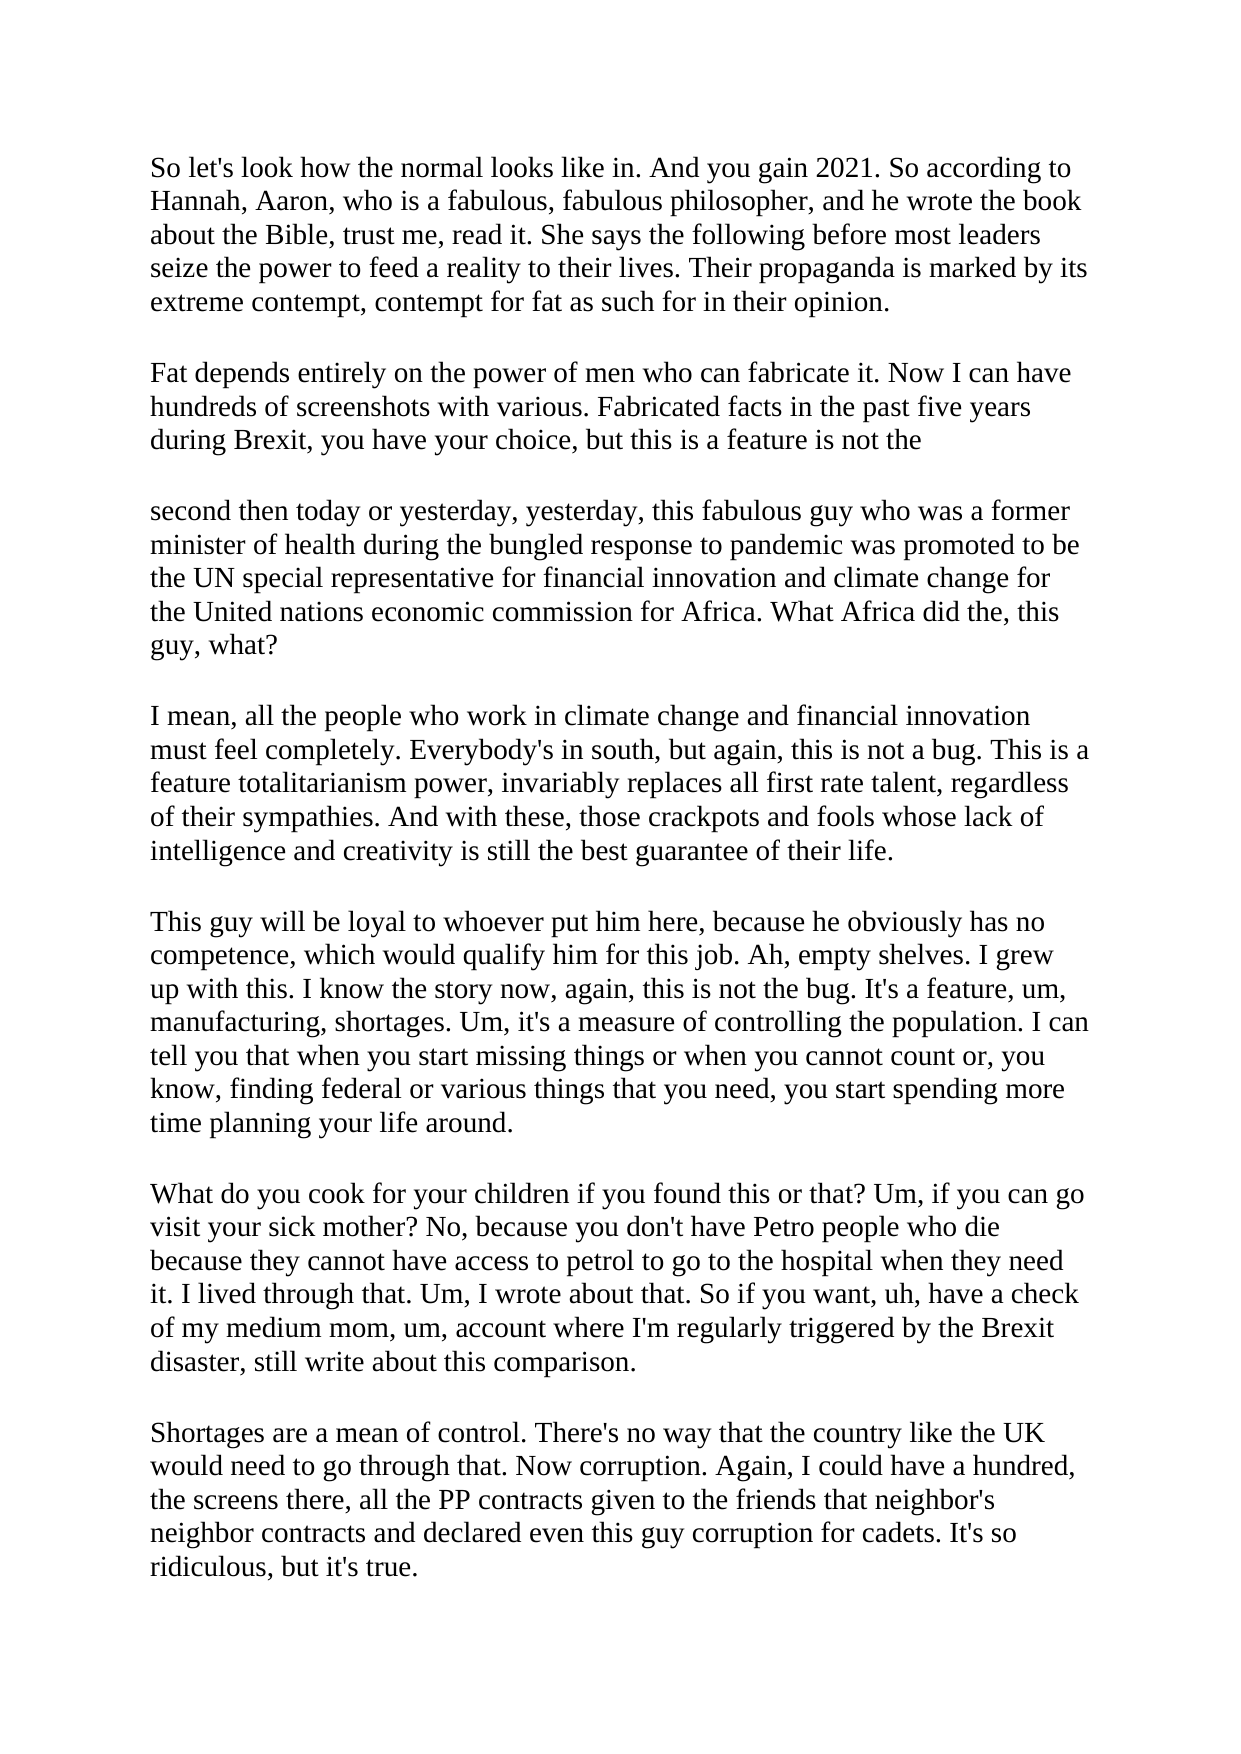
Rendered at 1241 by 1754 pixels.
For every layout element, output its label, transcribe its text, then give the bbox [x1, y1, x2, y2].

text So let's look how the normal looks like in. And you gain 2021. So according to Hannah, Aaron, who is a fabulous, fabulous philosopher, and he wrote the book about the Bible, trust me, read it. She says the following before most leaders seize the power to feed a reality to their lives. Their propaganda is marked by its extreme contempt, contempt for fat as such for in their opinion. [150, 150, 1090, 318]
text second then today or yesterday, yesterday, this fabulous guy who was a former minister of health during the bungled response to pandemic was promoted to be the UN special representative for financial innovation and climate change for the United nations economic commission for Africa. What Africa did the, this guy, what? [150, 493, 1090, 661]
text This guy will be loyal to whoever put him here, because he obviously has no competence, which would qualify him for this job. Ah, empty shelves. I grew up with this. I know the story now, again, this is not the bug. It's a feature, um, manufacturing, shortages. Um, it's a measure of controlling the population. I can tell you that when you start missing things or when you cannot count or, you know, finding federal or various things that you need, you start spending more time planning your life around. [150, 904, 1090, 1138]
text What do you cook for your children if you found this or that? Um, if you can go visit your sick mother? No, because you don't have Petro people who die because they cannot have access to petrol to go to the hospital when they need it. I lived through that. Um, I wrote about that. So if you want, uh, have a check of my medium mom, um, account where I'm regularly triggered by the Brexit disaster, still write about this comparison. [150, 1176, 1090, 1377]
text I mean, all the people who work in climate change and financial innovation must feel completely. Everybody's in south, but again, this is not a bug. This is a feature totalitarianism power, invariably replaces all first rate talent, regardless of their sympathies. And with these, those crackpots and fools whose lack of intelligence and creativity is still the best guarantee of their life. [150, 698, 1090, 866]
text Fat depends entirely on the power of men who can fabricate it. Now I can have hundreds of screenshots with various. Fabricated facts in the past five years during Brexit, you have your choice, but this is a feature is not the [150, 355, 1090, 456]
text Shortages are a mean of control. There's no way that the country like the UK would need to go through that. Now corruption. Again, I could have a hundred, the screens there, all the PP contracts given to the friends that neighbor's neighbor contracts and declared even this guy corruption for cadets. It's so ridiculous, but it's true. [150, 1415, 1090, 1582]
